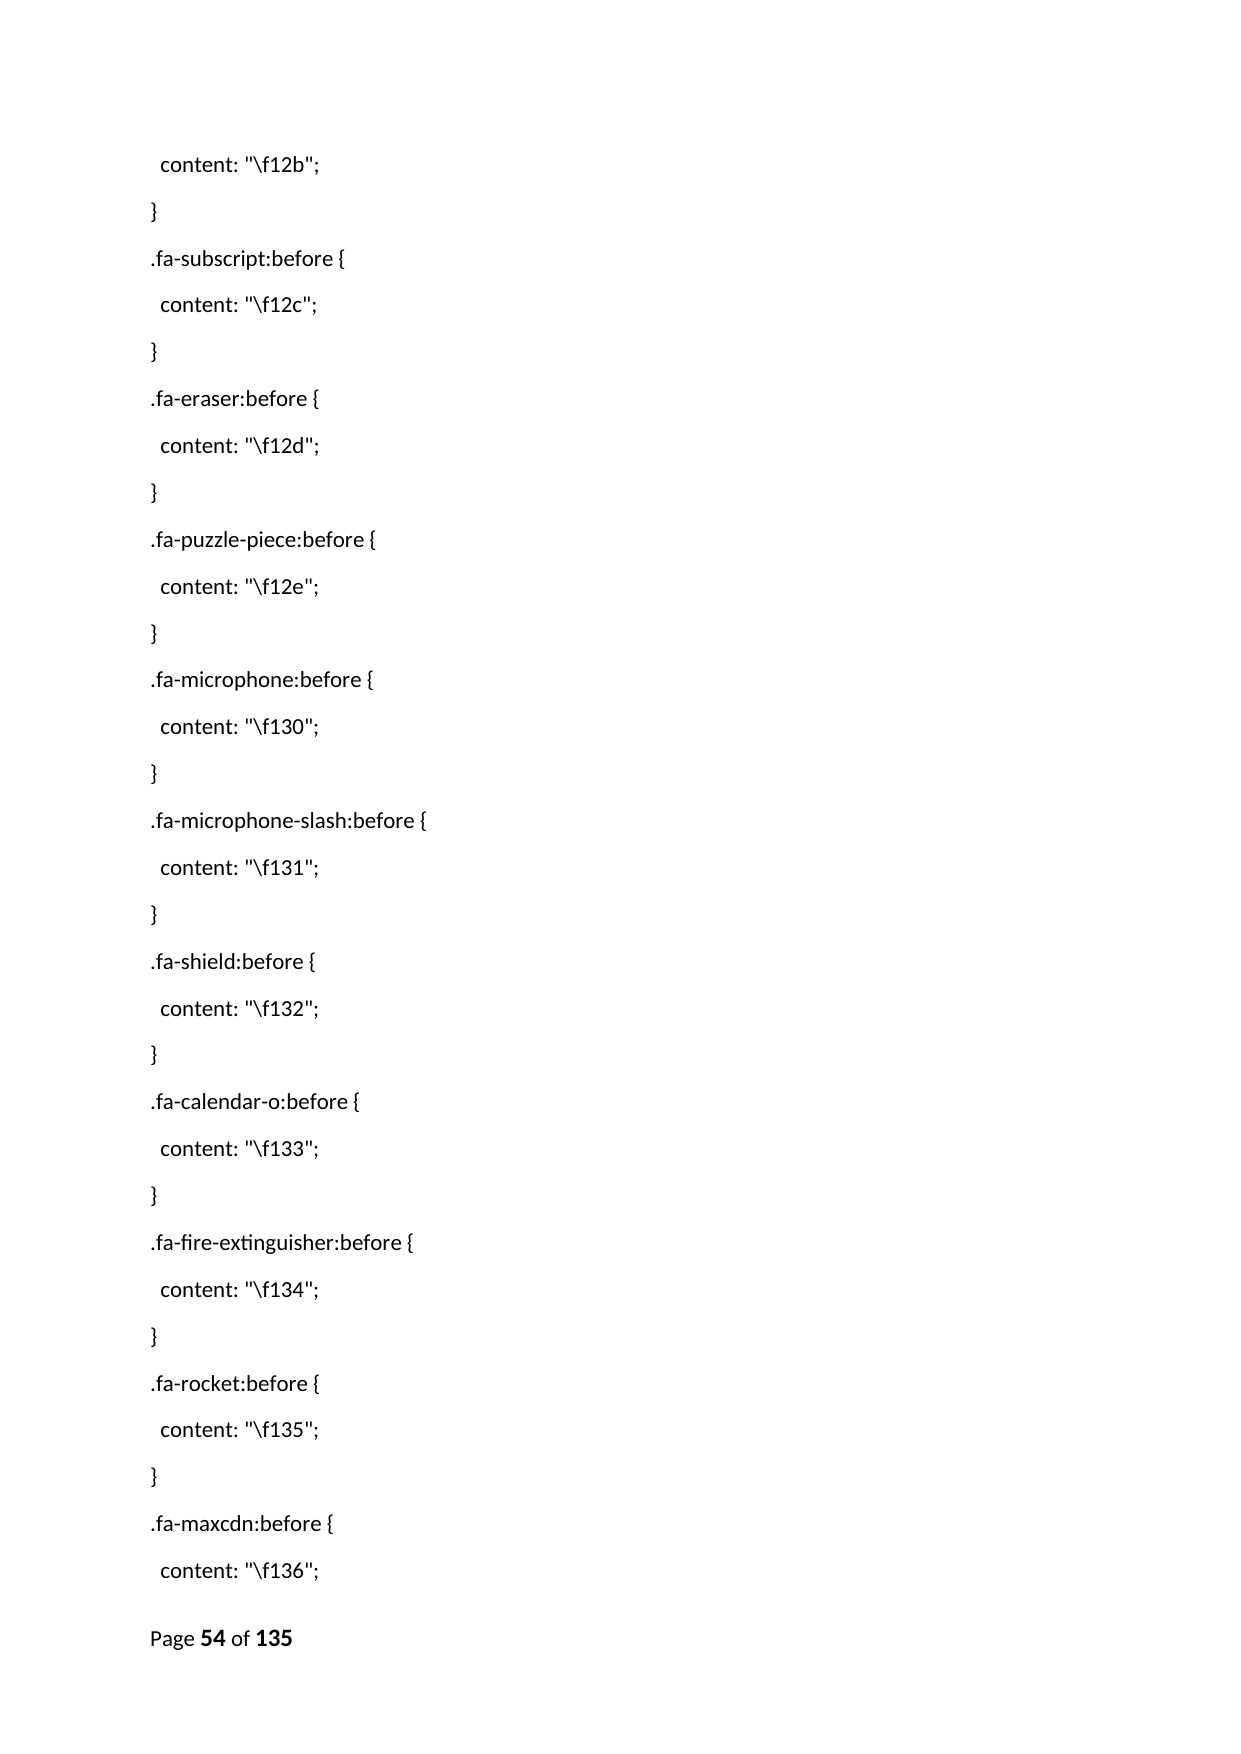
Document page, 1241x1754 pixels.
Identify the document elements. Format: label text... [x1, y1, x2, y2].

text .fa-rocket:before { [150, 1369, 1090, 1397]
text } [150, 619, 1090, 647]
text content: "\f134"; [150, 1275, 1090, 1303]
text .fa-microphone-slash:before { [150, 806, 1090, 834]
text } [150, 900, 1090, 928]
text content: "\f12e"; [150, 572, 1090, 600]
text content: "\f12d"; [150, 431, 1090, 459]
text .fa-calendar-o:before { [150, 1087, 1090, 1116]
text content: "\f132"; [150, 994, 1090, 1022]
text } [150, 337, 1090, 366]
text } [150, 1041, 1090, 1069]
text .fa-maxcdn:before { [150, 1509, 1090, 1537]
text .fa-fire-extinguisher:before { [150, 1228, 1090, 1256]
text content: "\f12c"; [150, 291, 1090, 319]
text } [150, 1181, 1090, 1209]
text content: "\f133"; [150, 1134, 1090, 1162]
text .fa-puzzle-piece:before { [150, 525, 1090, 553]
text } [150, 478, 1090, 506]
text } [150, 1462, 1090, 1491]
text .fa-microphone:before { [150, 666, 1090, 694]
text content: "\f130"; [150, 712, 1090, 741]
text } [150, 197, 1090, 225]
text .fa-shield:before { [150, 947, 1090, 975]
text } [150, 759, 1090, 787]
text .fa-subscript:before { [150, 244, 1090, 272]
text .fa-eraser:before { [150, 384, 1090, 412]
text content: "\f12b"; [150, 150, 1090, 178]
text } [150, 1322, 1090, 1350]
text content: "\f131"; [150, 853, 1090, 881]
text content: "\f135"; [150, 1416, 1090, 1444]
text content: "\f136"; [150, 1556, 1090, 1584]
